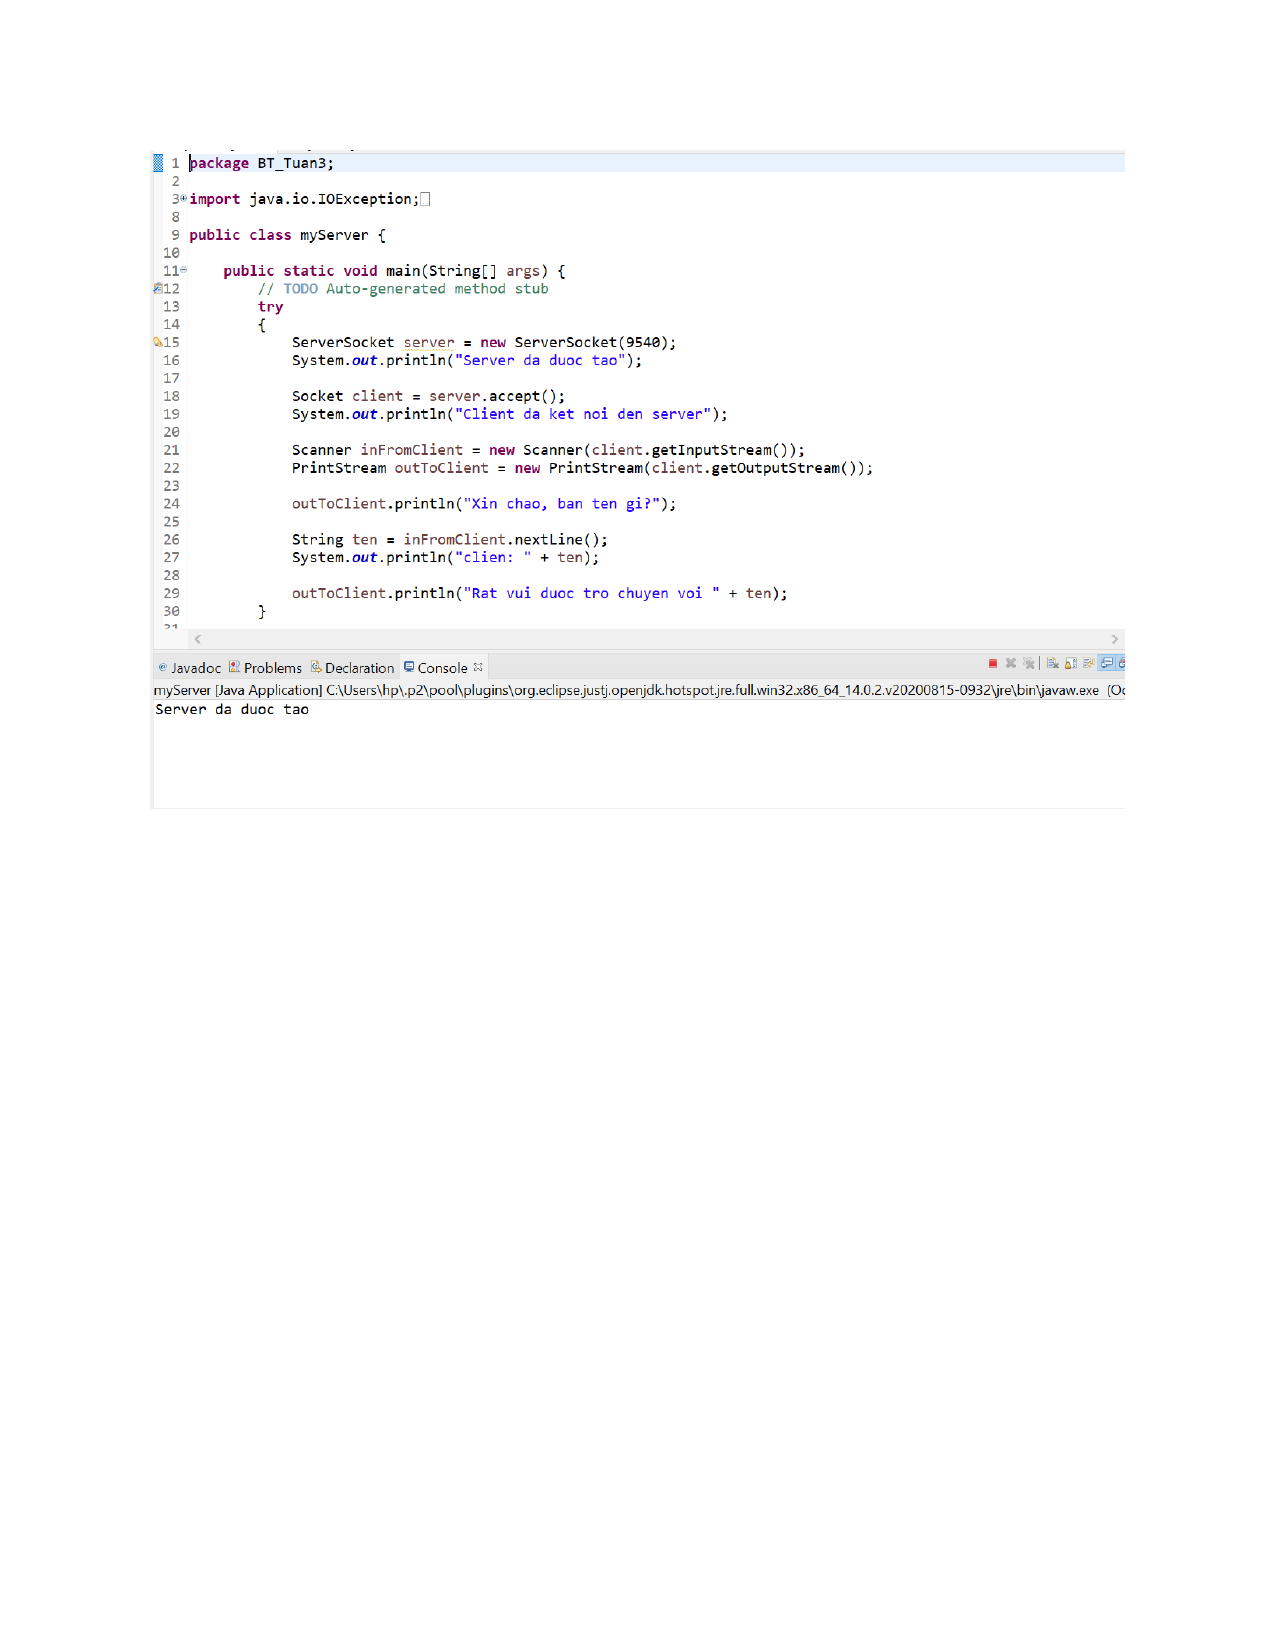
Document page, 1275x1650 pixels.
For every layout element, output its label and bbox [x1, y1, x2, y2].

picture [150, 150, 1125, 809]
